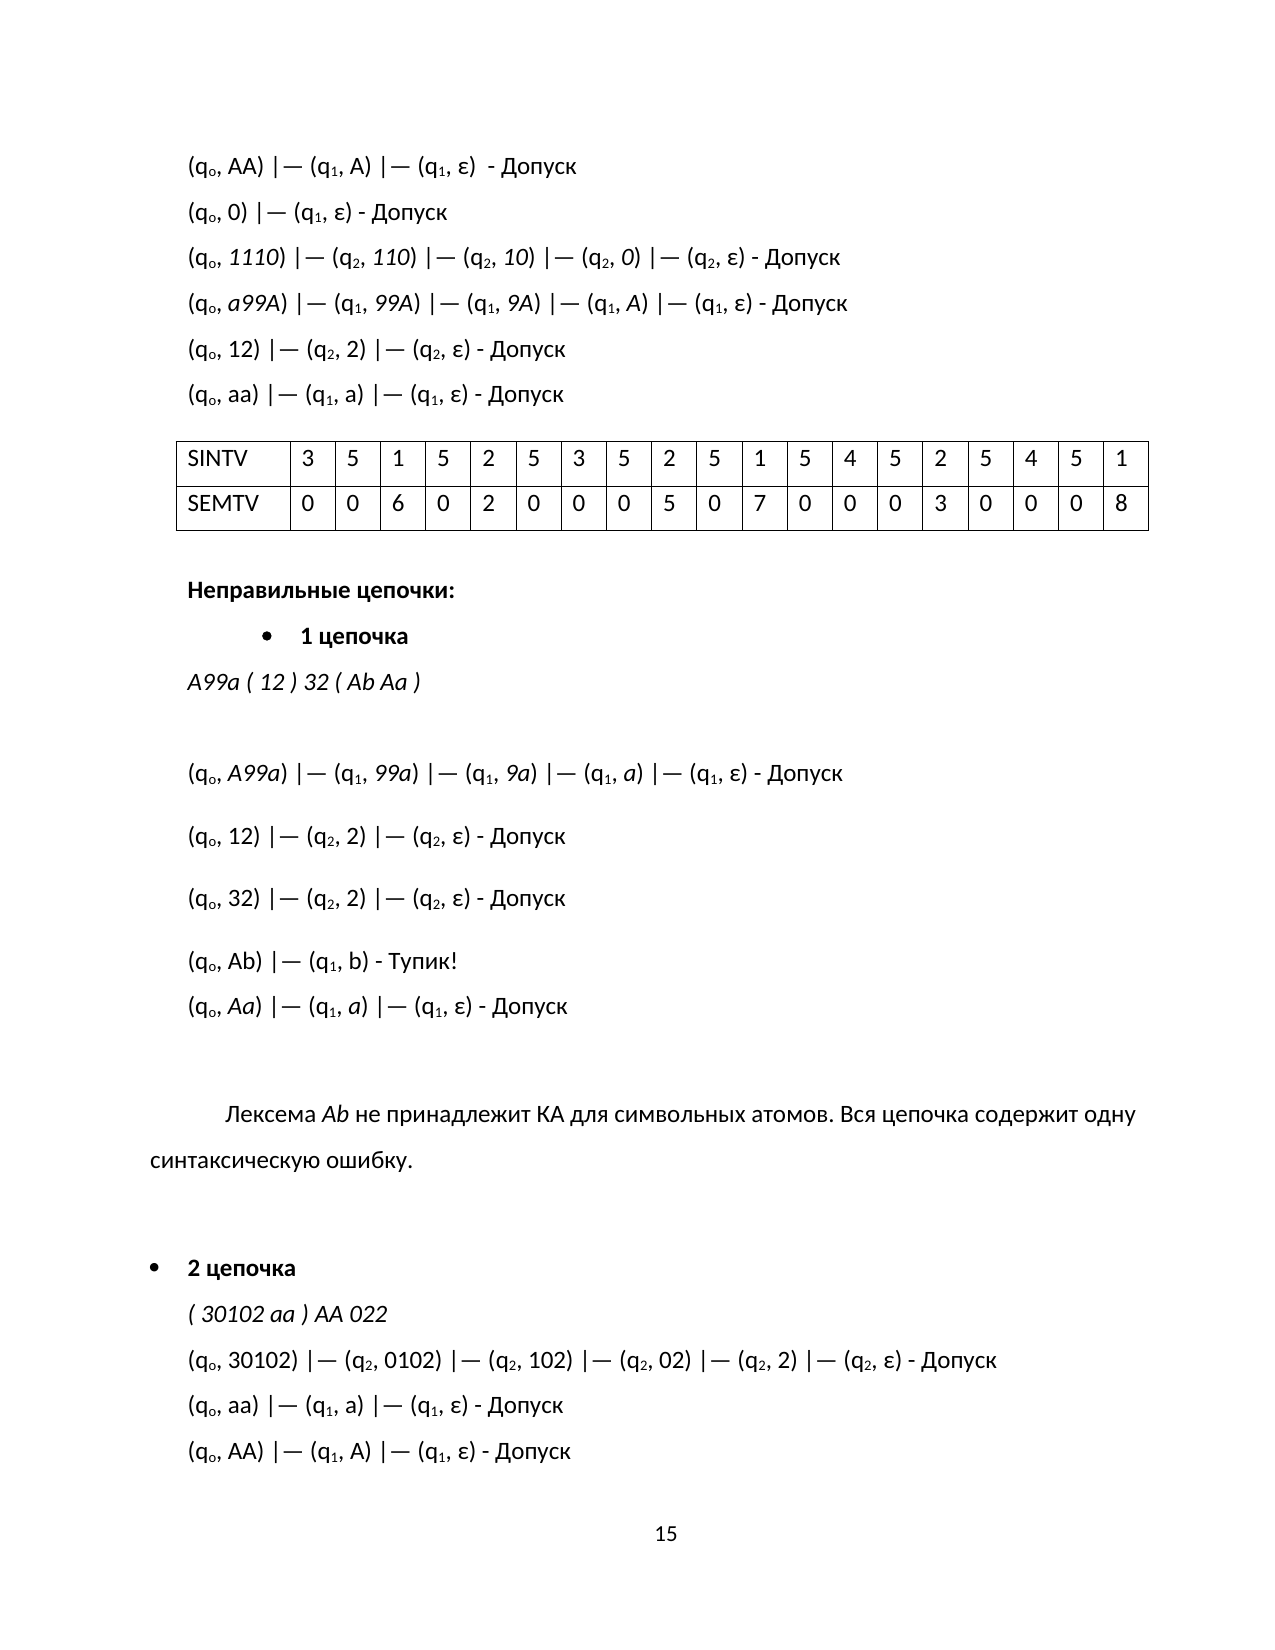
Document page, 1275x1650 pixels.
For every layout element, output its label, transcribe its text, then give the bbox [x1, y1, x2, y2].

list (qo, Ab) |— (q1, b) - Тупик! [187, 945, 1181, 975]
table_header 5 [607, 442, 651, 486]
list (qo, 30102) |— (q2, 0102) |— (q2, 102) |— (q2, 02) |— (q2, 2) |— (q2, ε) - Допуск [187, 1344, 1181, 1374]
table_cell 6 [381, 487, 425, 530]
table_header 5 [878, 442, 922, 486]
list (qo, AA) |— (q1, A) |— (q1, ε) - Допуск [187, 150, 1181, 181]
table_header 5 [1059, 442, 1103, 486]
list (qo, aa) |— (q1, a) |— (q1, ε) - Допуск [187, 379, 1181, 409]
list Неправильные цепочки: [187, 575, 1181, 605]
table_header 5 [969, 442, 1013, 486]
table_header 5 [697, 442, 742, 486]
table_cell 0 [697, 487, 742, 530]
table_cell 0 [1059, 487, 1103, 530]
list (qo, Aa) |— (q1, a) |— (q1, ε) - Допуск [187, 991, 1181, 1021]
table_cell 0 [426, 487, 470, 530]
table_cell 0 [969, 487, 1013, 530]
table_cell 0 [517, 487, 561, 530]
table_header 4 [1014, 442, 1058, 486]
table_cell 0 [607, 487, 651, 530]
table_header 3 [291, 442, 335, 486]
table_header 1 [1104, 442, 1148, 486]
table_cell 0 [291, 487, 335, 530]
table_cell 0 [833, 487, 877, 530]
table_cell 2 [471, 487, 516, 530]
table_cell 0 [1014, 487, 1058, 530]
text (qo, 12) |— (q2, 2) |— (q2, ε) - Допуск [150, 820, 1181, 851]
list (qo, 1110) |— (q2, 110) |— (q2, 10) |— (q2, 0) |— (q2, ε) - Допуск [187, 241, 1181, 272]
list (qo, 0) |— (q1, ε) - Допуск [187, 196, 1181, 226]
table_cell 0 [562, 487, 606, 530]
table_header 5 [517, 442, 561, 486]
table_header 5 [336, 442, 380, 486]
table_cell 5 [652, 487, 696, 530]
list A99a ( 12 ) 32 ( Ab Aa ) [187, 666, 1181, 697]
text Лексема Ab не принадлежит КА для символьных атомов. Вся цепочка содержит одну синтаксическую ошибку. [150, 1099, 1181, 1175]
list 2 цепочка [150, 1252, 1181, 1283]
table_header 3 [562, 442, 606, 486]
table_cell 8 [1104, 487, 1148, 530]
list (qo, a99A) |— (q1, 99A) |— (q1, 9A) |— (q1, A) |— (q1, ε) - Допуск [187, 287, 1181, 318]
table_cell 0 [336, 487, 380, 530]
table_cell 0 [788, 487, 832, 530]
table_header 5 [788, 442, 832, 486]
list (qo, AA) |— (q1, A) |— (q1, ε) - Допуск [187, 1435, 1181, 1466]
table_header 1 [381, 442, 425, 486]
list ( 30102 aa ) AA 022 [187, 1298, 1181, 1329]
table_cell 0 [878, 487, 922, 530]
list (qo, aa) |— (q1, a) |— (q1, ε) - Допуск [187, 1390, 1181, 1420]
table_header 1 [743, 442, 787, 486]
table_header SINTV [177, 442, 290, 486]
list 1 цепочка [262, 620, 1181, 651]
table_cell 7 [743, 487, 787, 530]
table_header 2 [923, 442, 968, 486]
text (qo, 32) |— (q2, 2) |— (q2, ε) - Допуск [150, 882, 1181, 913]
table_cell 3 [923, 487, 968, 530]
table_header 5 [426, 442, 470, 486]
table_cell SEMTV [177, 487, 290, 530]
table_header 2 [652, 442, 696, 486]
list (qo, A99a) |— (q1, 99a) |— (q1, 9a) |— (q1, a) |— (q1, ε) - Допуск [187, 758, 1181, 788]
list (qo, 12) |— (q2, 2) |— (q2, ε) - Допуск [187, 333, 1181, 363]
table_header 2 [471, 442, 516, 486]
table_header 4 [833, 442, 877, 486]
